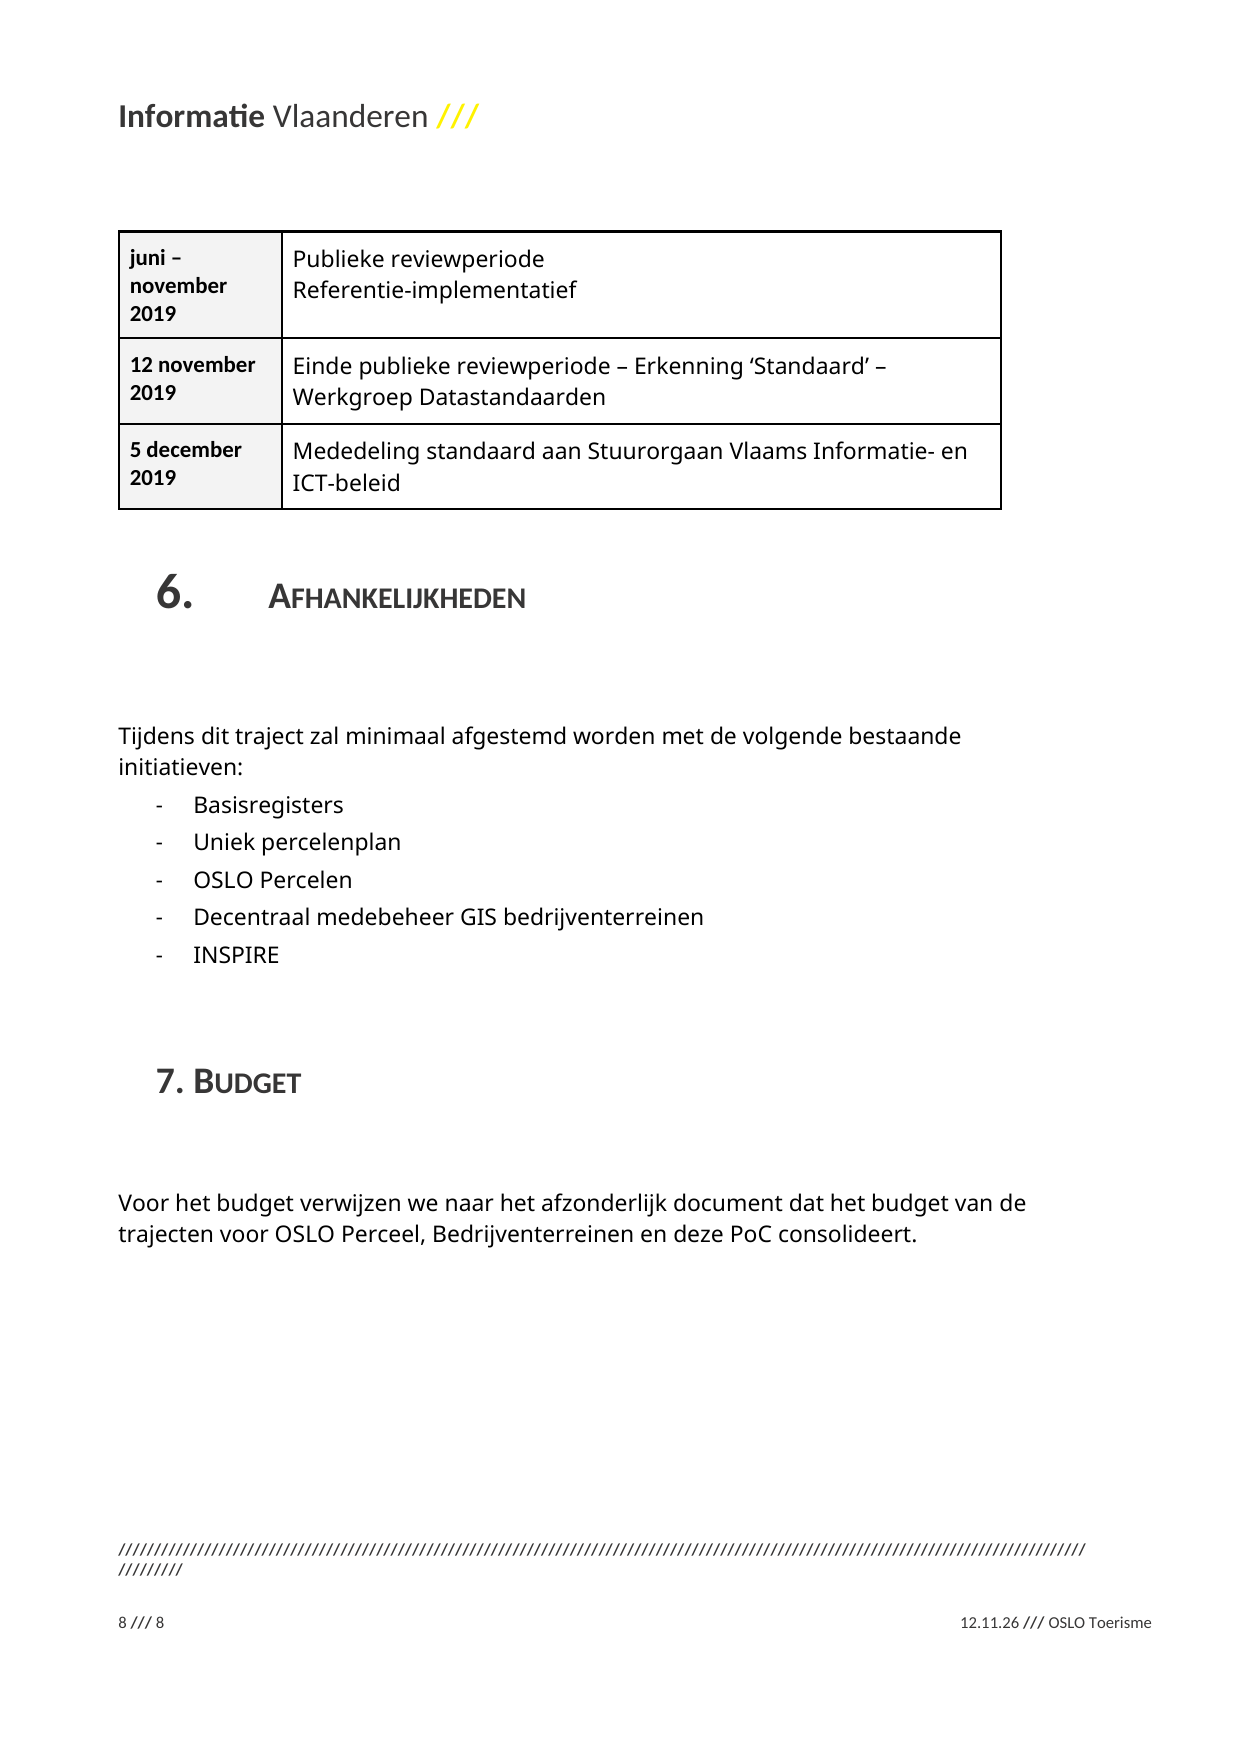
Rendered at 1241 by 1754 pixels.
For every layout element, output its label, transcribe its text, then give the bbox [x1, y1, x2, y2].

table_cell juni – november 2019 [120, 233, 281, 337]
text Tijdens dit traject zal minimaal afgestemd worden met de volgende bestaande initiatieven: [118, 720, 1093, 782]
list Decentraal medebeheer GIS bedrijventerreinen [156, 901, 1093, 932]
list OSLO Percelen [156, 863, 1093, 895]
table_cell 12 november 2019 [120, 339, 281, 423]
table_cell Einde publieke reviewperiode – Erkenning ‘Standaard’ – Werkgroep Datastandaarden [283, 339, 1000, 423]
table_cell Publieke reviewperiode Referentie-implementatief [283, 233, 1000, 337]
list Uniek percelenplan [156, 826, 1093, 857]
list Budget [156, 1057, 1093, 1103]
list Basisregisters [156, 788, 1093, 820]
table_cell Mededeling standaard aan Stuurorgaan Vlaams Informatie- en ICT-beleid [283, 425, 1000, 508]
list INSPIRE [156, 938, 1093, 970]
list Afhankelijkheden [156, 560, 1093, 621]
table_cell 5 december 2019 [120, 425, 281, 508]
text Voor het budget verwijzen we naar het afzonderlijk document dat het budget van de trajecten voor OSLO Perceel, Bedrijventerreinen en deze PoC consolideert. [118, 1186, 1093, 1249]
